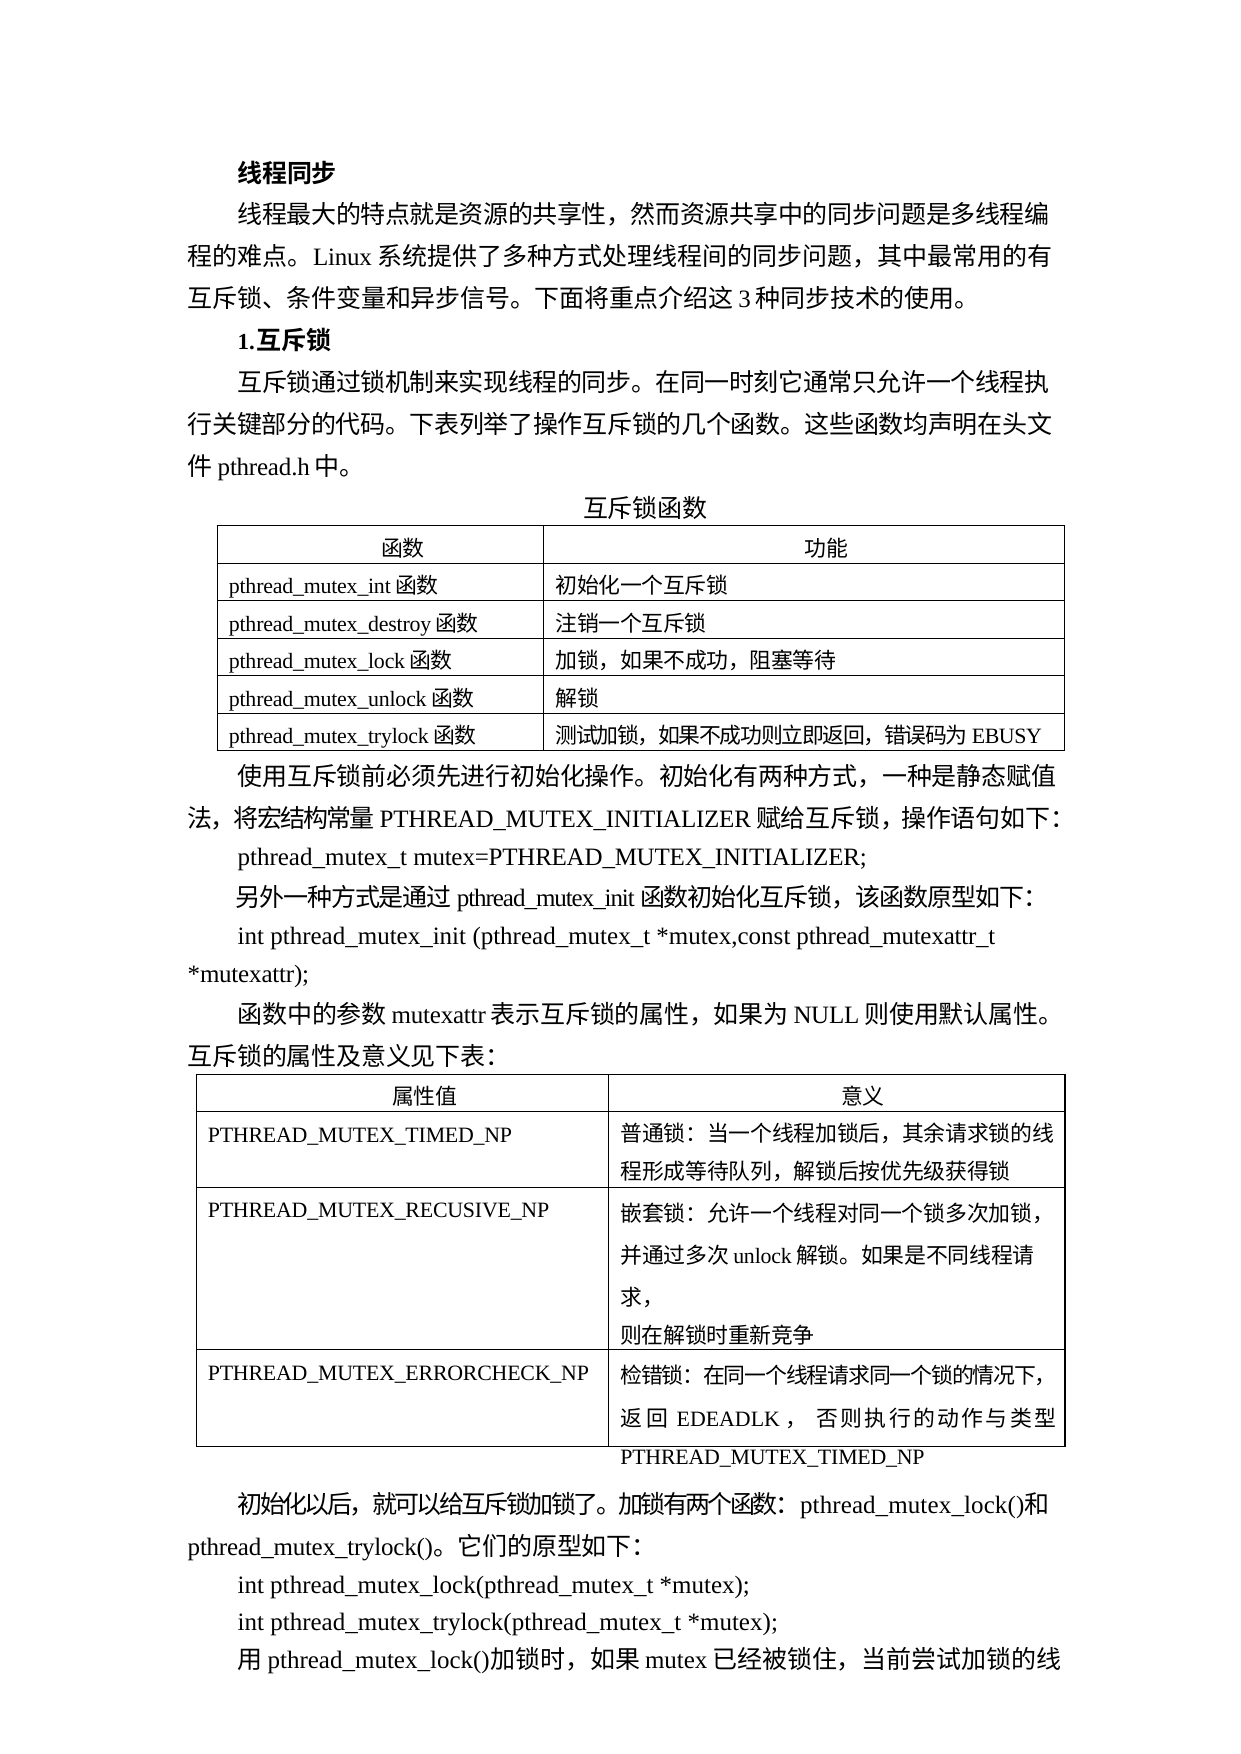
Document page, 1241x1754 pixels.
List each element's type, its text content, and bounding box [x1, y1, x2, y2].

table_cell 解锁 [544, 676, 1064, 713]
text 互斥锁函数 [444, 488, 846, 525]
table_cell pthread_mutex_destroy函数 [218, 601, 543, 638]
table_cell pthread_mutex_lock函数 [218, 639, 543, 675]
text int pthread_mutex_lock(pthread_mutex_t *mutex); int pthread_mutex_trylock(pthread_mutex_t *mutex); [237, 1570, 778, 1636]
text *mutexattr); [187, 959, 1130, 987]
table_cell 初始化一个互斥锁 [544, 564, 1064, 600]
text 函数中的参数mutexattr表示互斥锁的属性，如果为NULL则使用默认属性。互斥锁的属性及意义见下表： [187, 994, 1053, 1073]
table_cell 测试加锁，如果不成功则立即返回，错误码为EBUSY [544, 714, 1064, 750]
table_cell 加锁，如果不成功，阻塞等待 [544, 639, 1064, 675]
text pthread_mutex_t mutex=PTHREAD_MUTEX_INITIALIZER; [237, 842, 1130, 871]
table_cell 注销一个互斥锁 [544, 601, 1064, 638]
table_header 功能 [544, 526, 1064, 563]
table_cell pthread_mutex_unlock函数 [218, 676, 543, 713]
text 用pthread_mutex_lock()加锁时，如果mutex已经被锁住，当前尝试加锁的线 [237, 1644, 1130, 1675]
text 使用互斥锁前必须先进行初始化操作。初始化有两种方式，一种是静态赋值法，将宏结构常量PTHREAD_MUTEX_INITIALIZER赋给互斥锁，操作语句如下： [187, 756, 1066, 834]
table_cell pthread_mutex_int函数 [218, 564, 543, 600]
text 线程最大的特点就是资源的共享性，然而资源共享中的同步问题是多线程编程的难点。Linux系统提供了多种方式处理线程间的同步问题，其中最常用的有互斥锁、条件变量和异步信号。下面将重点介绍这3种同步技术的使用。 [187, 195, 1053, 315]
text 初始化以后，就可以给互斥锁加锁了。加锁有两个函数：pthread_mutex_lock()和pthread_mutex_trylock()。它们的原型如下： [187, 1484, 1053, 1562]
table_header 函数 [218, 526, 543, 563]
text 线程同步 [238, 153, 1130, 189]
text int pthread_mutex_init (pthread_mutex_t *mutex,const pthread_mutexattr_t [237, 921, 1130, 950]
text 另外一种方式是通过pthread_mutex_init函数初始化互斥锁，该函数原型如下： [235, 878, 1130, 914]
table_cell pthread_mutex_trylock函数 [218, 714, 543, 750]
subtitle 互斥锁 [237, 321, 1130, 357]
text 互斥锁通过锁机制来实现线程的同步。在同一时刻它通常只允许一个线程执行关键部分的代码。下表列举了操作互斥锁的几个函数。这些函数均声明在头文件pthread.h中。 [187, 362, 1053, 483]
